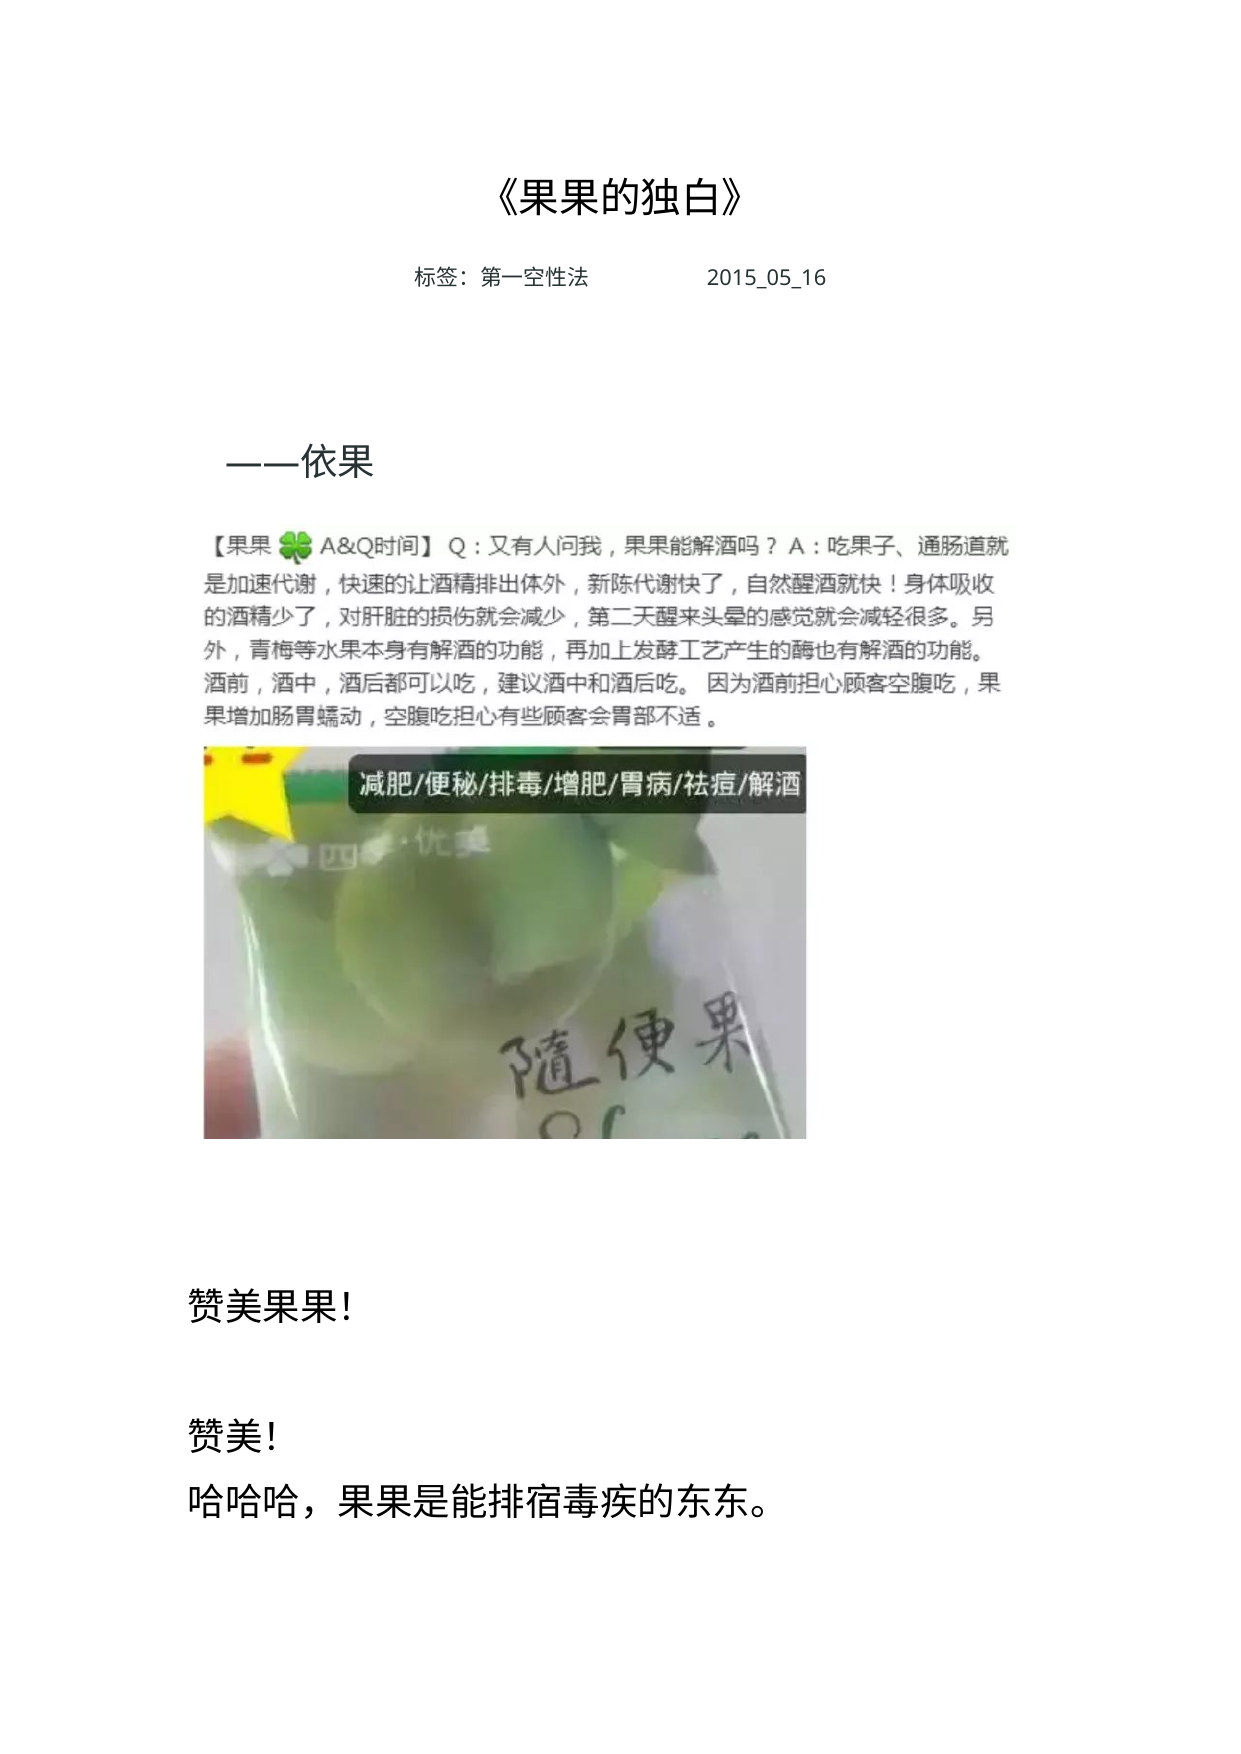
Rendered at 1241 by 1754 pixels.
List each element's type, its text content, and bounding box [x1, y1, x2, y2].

text 《果果的独白》 [187, 162, 1053, 227]
picture [187, 524, 1016, 1139]
text 标签：第一空性法 2015_05_16 [187, 259, 1053, 292]
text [187, 1142, 1053, 1532]
text ——依果 [187, 427, 1053, 492]
